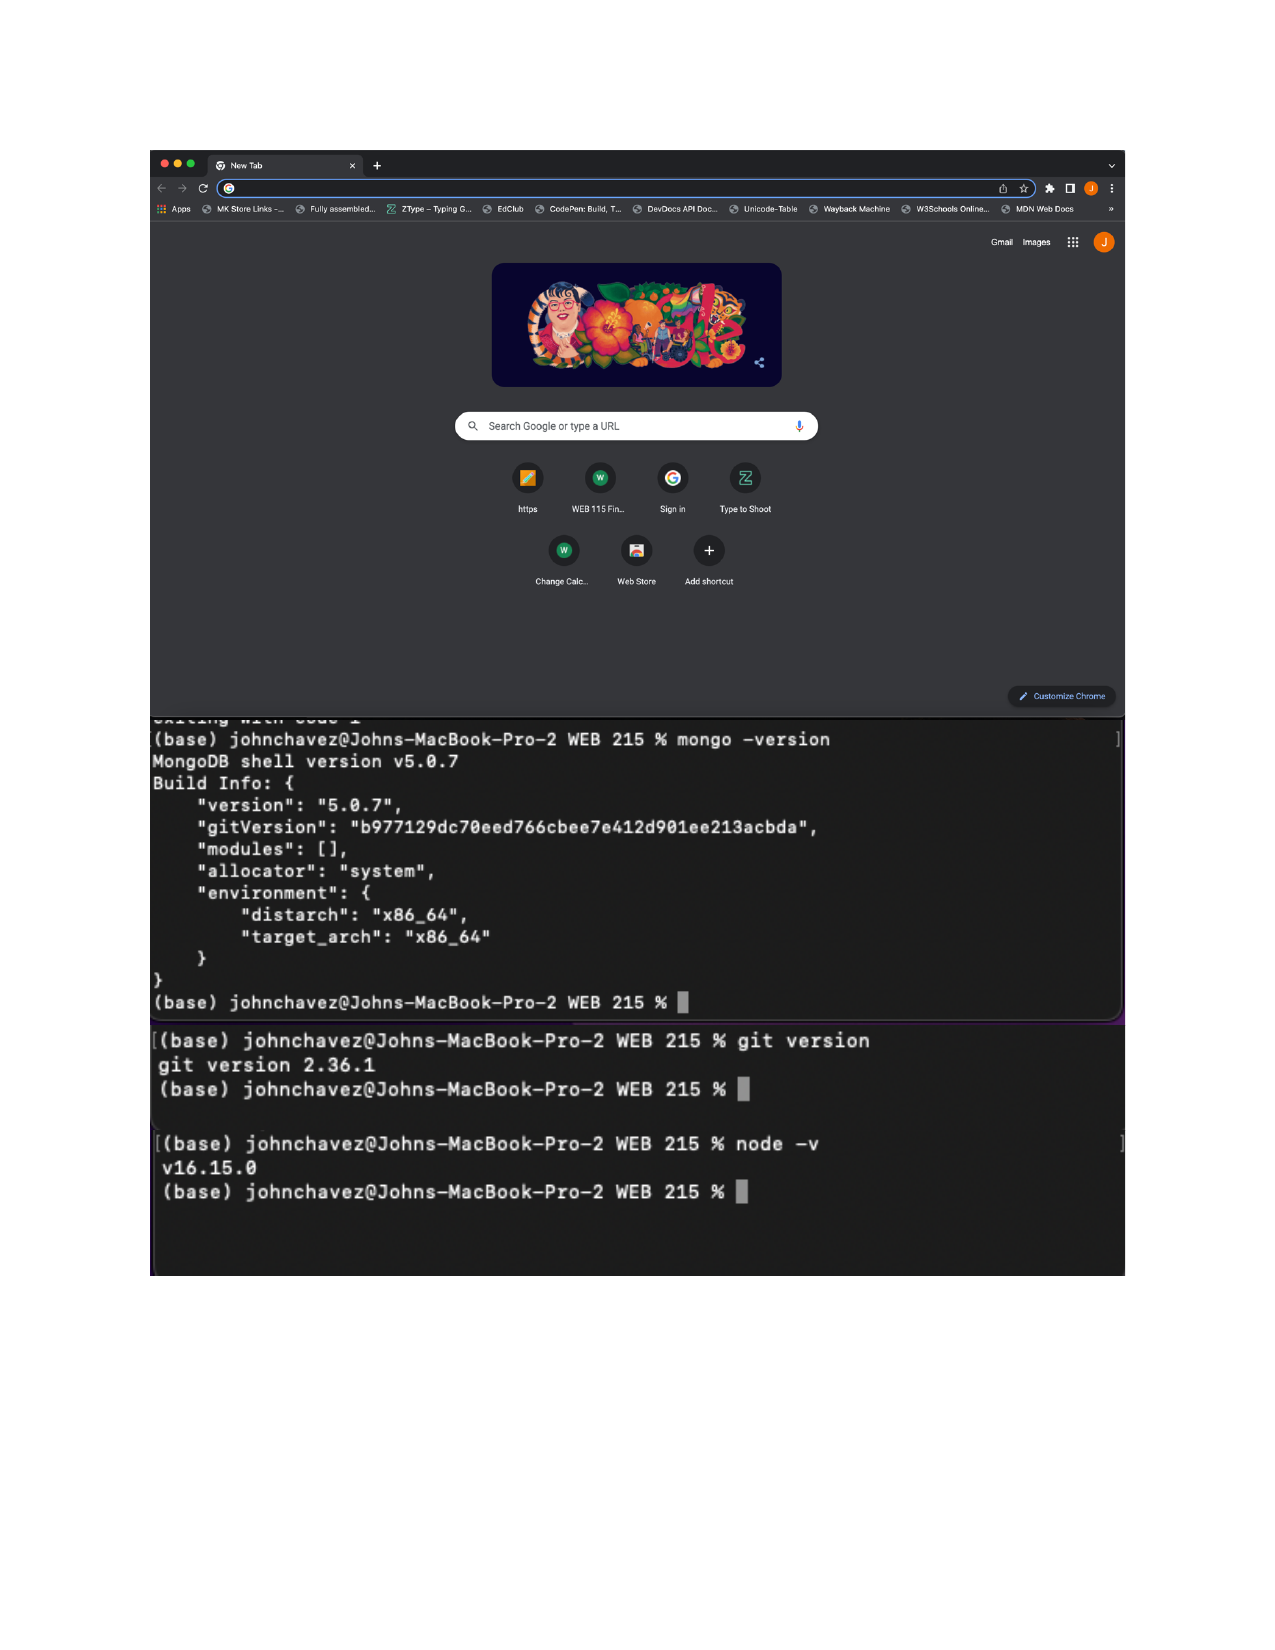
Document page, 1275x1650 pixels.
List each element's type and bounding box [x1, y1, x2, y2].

picture [150, 150, 1125, 1276]
